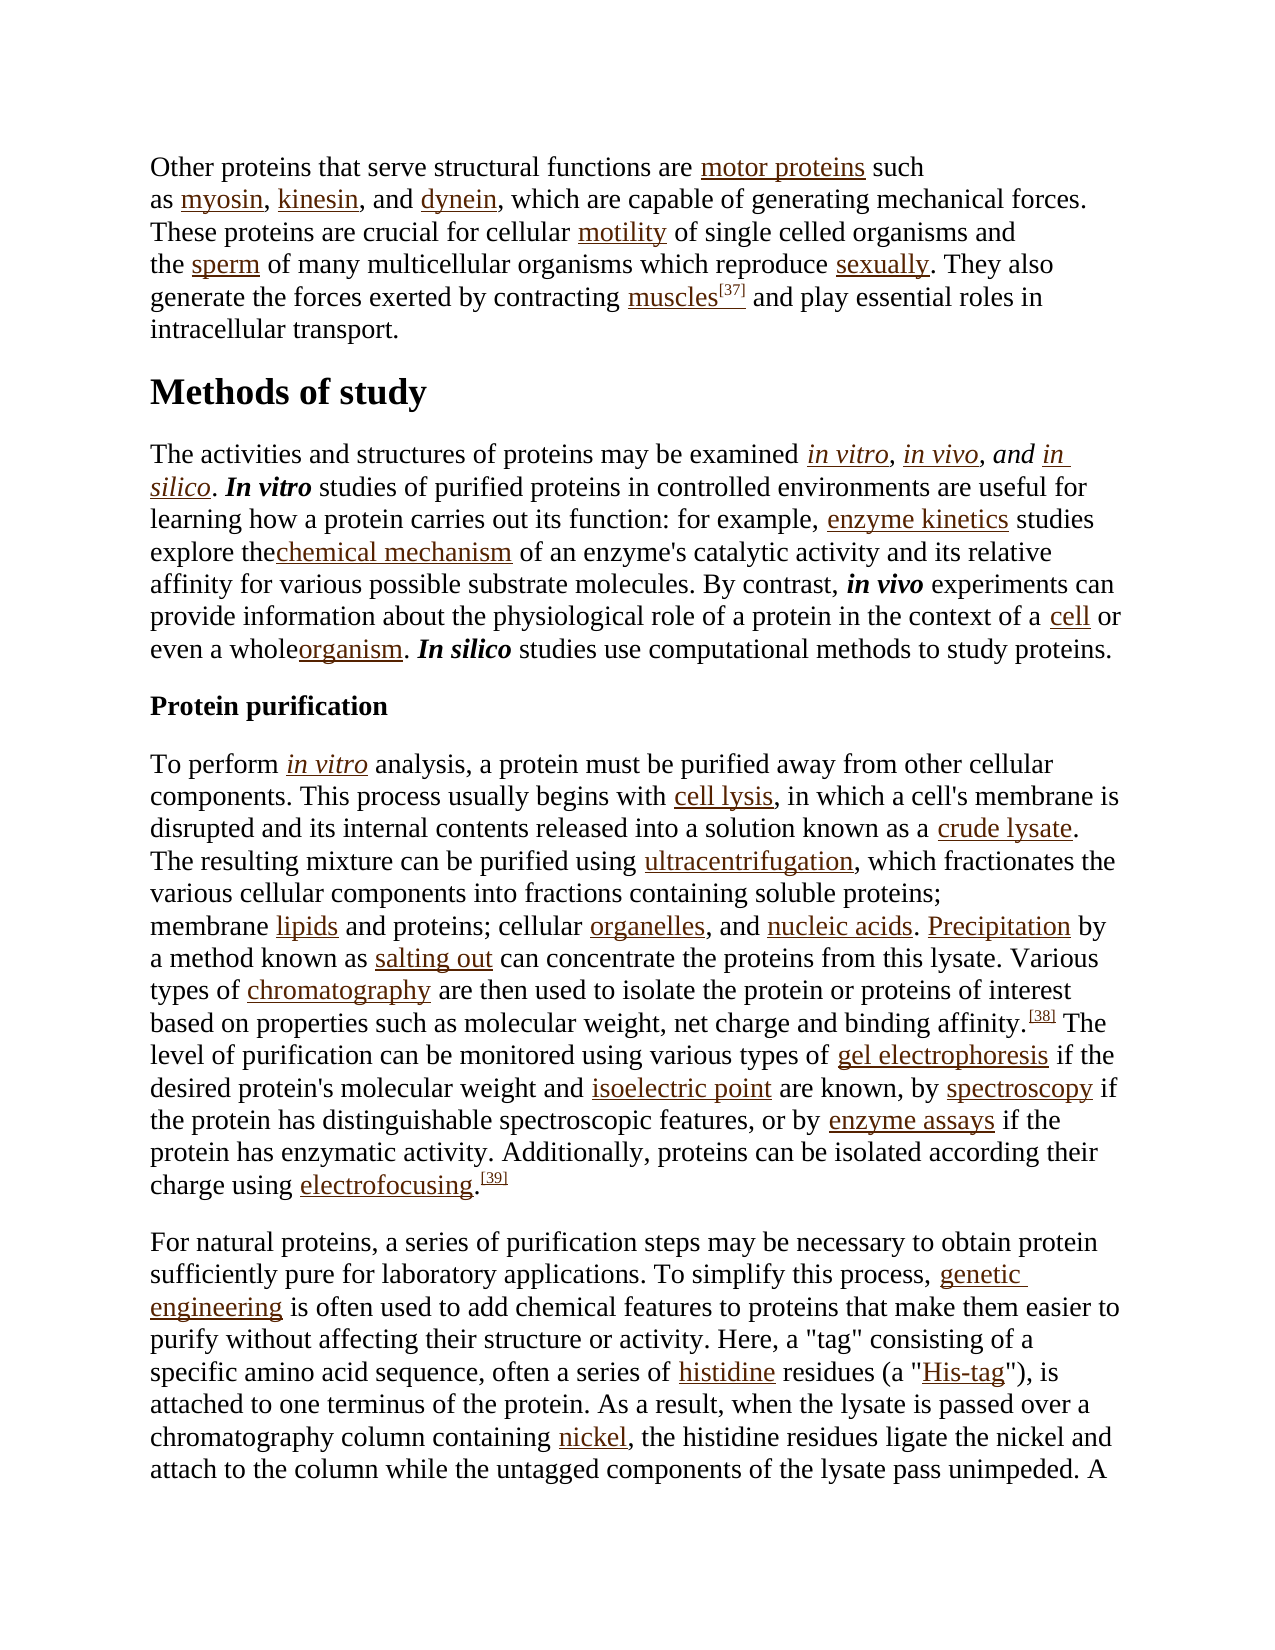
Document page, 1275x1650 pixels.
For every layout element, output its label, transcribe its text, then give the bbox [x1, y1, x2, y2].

text To perform in vitro analysis, a protein must be purified away from other cellular components. This process usually begins with cell lysis, in which a cell's membrane is disrupted and its internal contents released into a solution known as a crude lysate. The resulting mixture can be purified using ultracentrifugation, which fractionates the various cellular components into fractions containing soluble proteins; membrane lipids and proteins; cellular organelles, and nucleic acids. Precipitation by a method known as salting out can concentrate the proteins from this lysate. Various types of chromatography are then used to isolate the protein or proteins of interest based on properties such as molecular weight, net charge and binding affinity.[38] The level of purification can be monitored using various types of gel electrophoresis if the desired protein's molecular weight and isoelectric point are known, by spectroscopy if the protein has distinguishable spectroscopic features, or by enzyme assays if the protein has enzymatic activity. Additionally, proteins can be isolated according their charge using electrofocusing.[39] [150, 747, 1125, 1200]
text The activities and structures of proteins may be examined in vitro, in vivo, and in silico. In vitro studies of purified proteins in controlled environments are useful for learning how a protein carries out its function: for example, enzyme kinetics studies explore thechemical mechanism of an enzyme's catalytic activity and its relative affinity for various possible substrate molecules. By contrast, in vivo experiments can provide information about the physiological role of a protein in the context of a cell or even a wholeorganism. In silico studies use computational methods to study proteins. [150, 437, 1125, 664]
text Methods of study [150, 369, 1125, 412]
text Protein purification [150, 689, 1125, 722]
text Other proteins that serve structural functions are motor proteins such as myosin, kinesin, and dynein, which are capable of generating mechanical forces. These proteins are crucial for cellular motility of single celled organisms and the sperm of many multicellular organisms which reproduce sexually. They also generate the forces exerted by contracting muscles[37] and play essential roles in intracellular transport. [150, 150, 1125, 344]
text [150, 1225, 1125, 1484]
